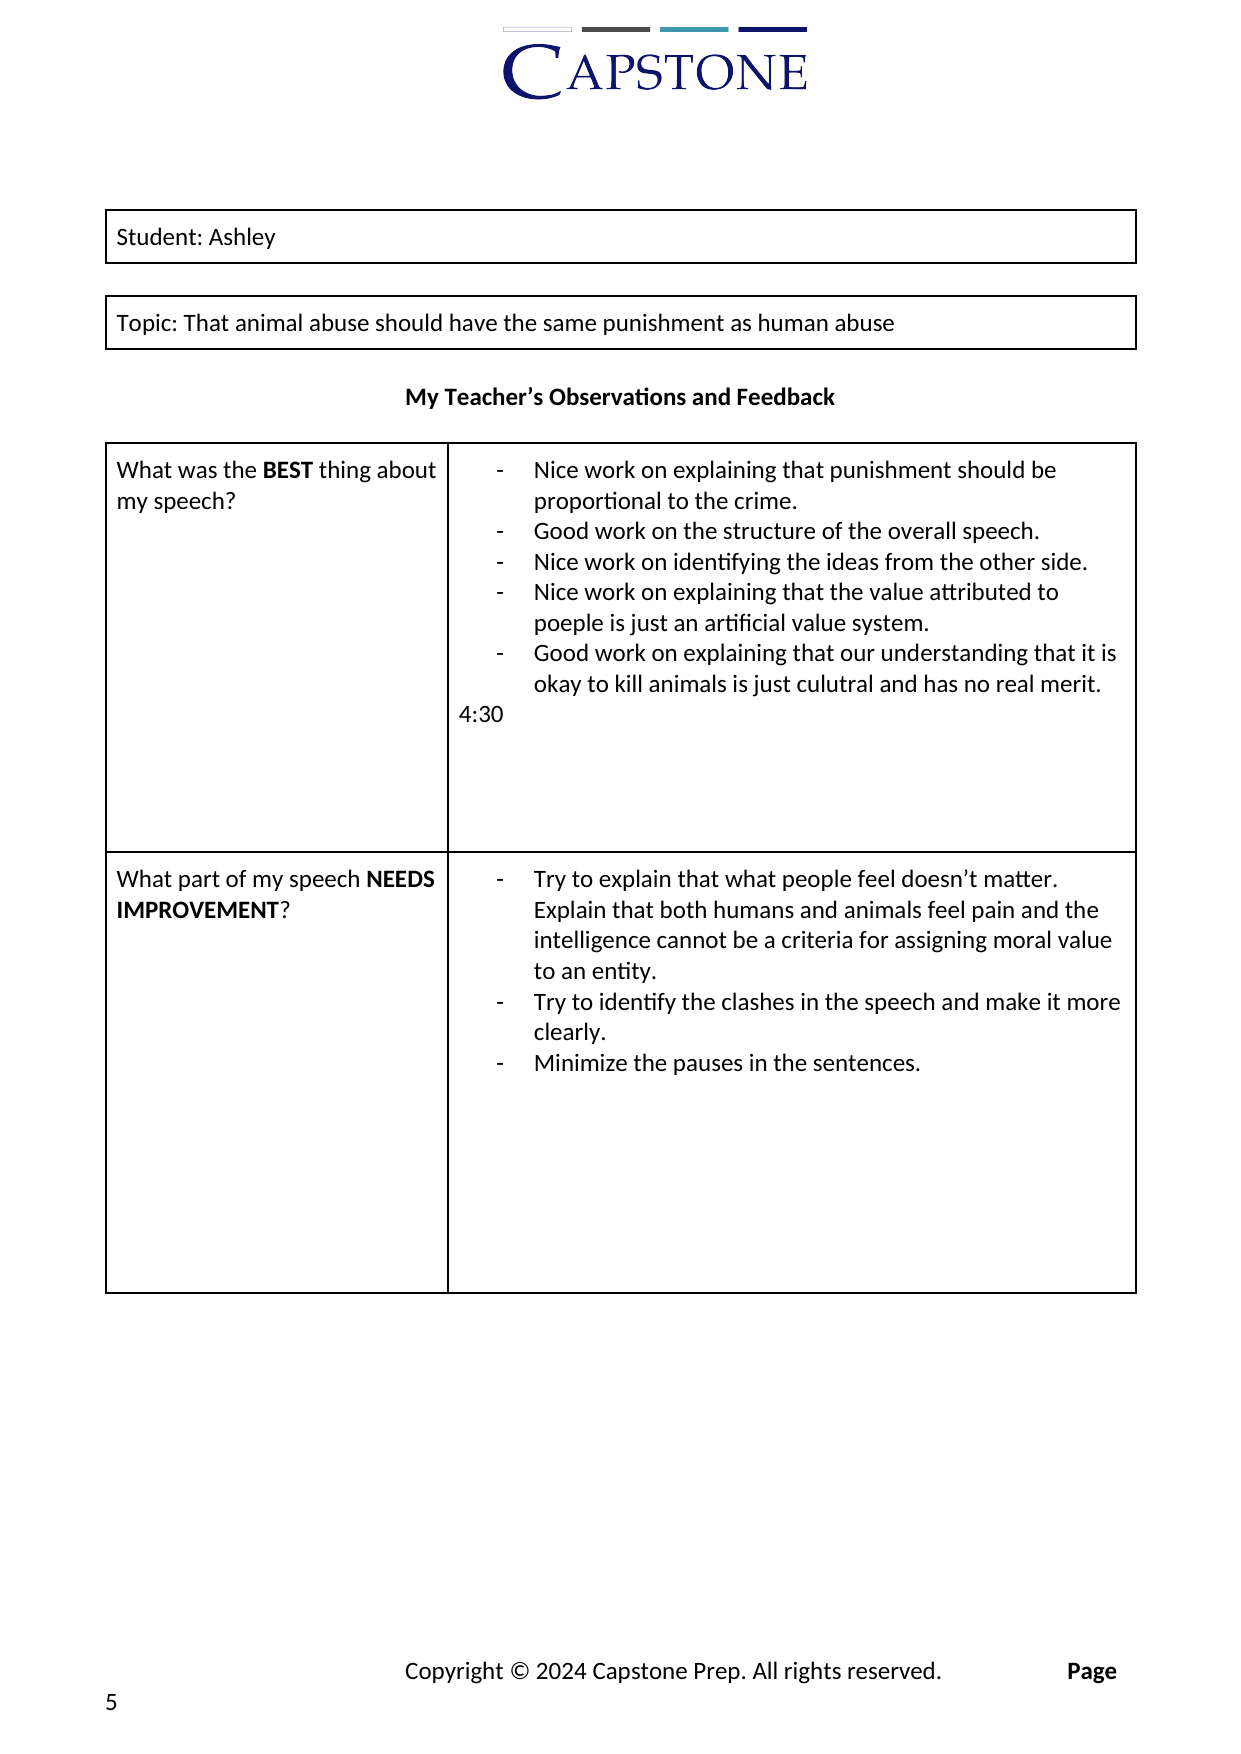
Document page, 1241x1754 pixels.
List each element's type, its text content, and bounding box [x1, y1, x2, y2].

table_cell What part of my speech NEEDS IMPROVEMENT? [107, 853, 447, 1292]
picture [495, 18, 816, 106]
text My Teacher’s Observations and Feedback [105, 381, 1135, 411]
table_cell Try to explain that what people feel doesn’t matter. Explain that both humans and animals feel pain and the intelligence cannot be a criteria for assigning moral value to an entity. Try to identify the clashes in the speech and make it more clearly. Minimize the pauses in the sentences. [449, 853, 1135, 1292]
table_header Nice work on explaining that punishment should be proportional to the crime. Good work on the structure of the overall speech. Nice work on identifying the ideas from the other side. Nice work on explaining that the value attributed to poeple is just an artificial value system. Good work on explaining that our understanding that it is okay to kill animals is just culutral and has no real merit. 4:30 [449, 444, 1135, 851]
table_header Topic: That animal abuse should have the same punishment as human abuse [107, 297, 1135, 348]
table_header What was the BEST thing about my speech? [107, 444, 447, 851]
table_header Student: Ashley [107, 211, 1135, 262]
